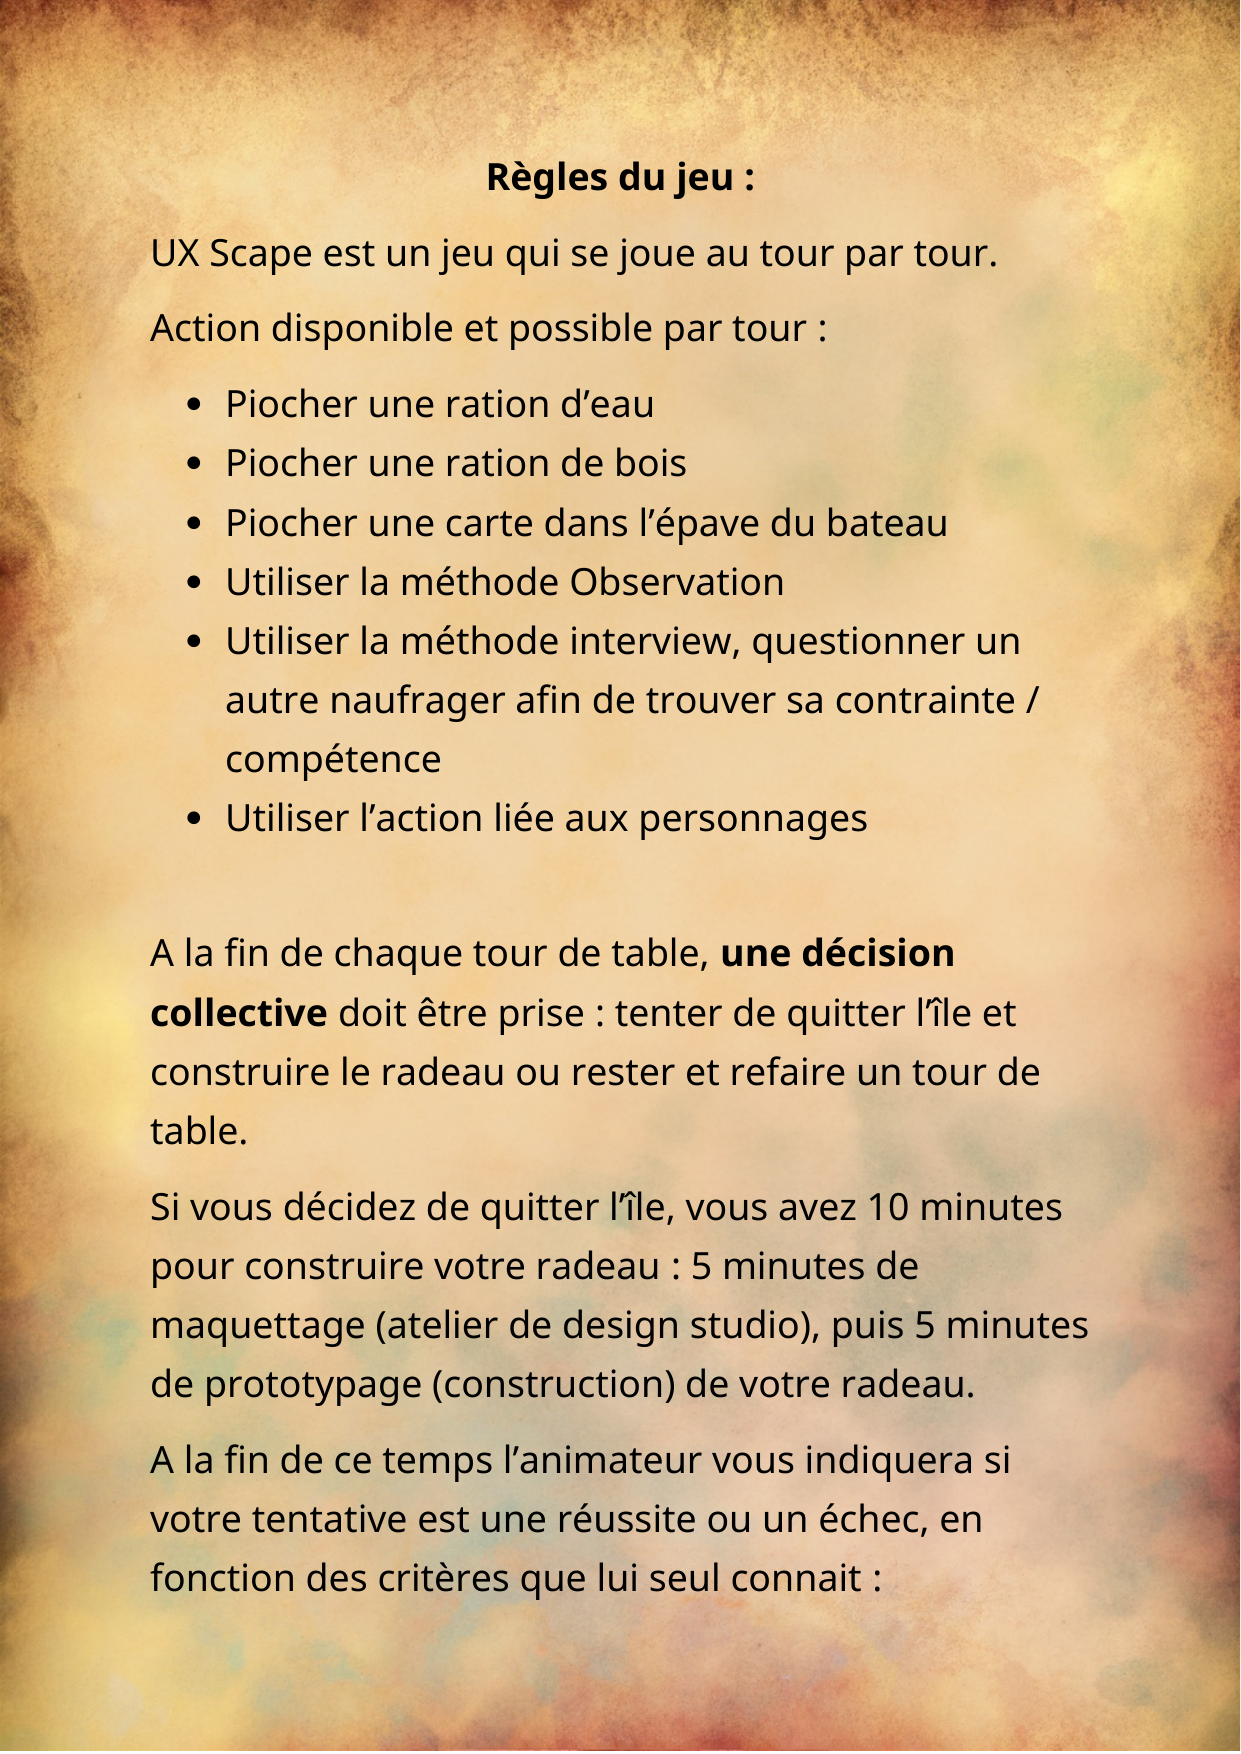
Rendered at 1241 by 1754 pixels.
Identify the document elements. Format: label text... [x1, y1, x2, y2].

list Utiliser la méthode interview, questionner un autre naufrager afin de trouver sa contrainte / compétence [187, 614, 1090, 783]
list Piocher une ration d’eau [187, 377, 1090, 428]
picture [0, 0, 1241, 1751]
text Règles du jeu : [150, 150, 1090, 201]
text Si vous décidez de quitter l’île, vous avez 10 minutes pour construire votre radeau : 5 minutes de maquettage (atelier de design studio), puis 5 minutes de prototypage (construction) de votre radeau. [150, 1180, 1090, 1408]
text A la fin de ce temps l’animateur vous indiquera si votre tentative est une réussite ou un échec, en fonction des critères que lui seul connait : [150, 1433, 1090, 1603]
text Action disponible et possible par tour : [150, 302, 1090, 353]
text A la fin de chaque tour de table, une décision collective doit être prise : tenter de quitter l’île et construire le radeau ou rester et refaire un tour de table. [150, 927, 1090, 1155]
list Piocher une ration de bois [187, 437, 1090, 488]
list Piocher une carte dans l’épave du bateau [187, 496, 1090, 547]
list Utiliser la méthode Observation [187, 555, 1090, 606]
list Utiliser l’action liée aux personnages [187, 792, 1090, 843]
text UX Scape est un jeu qui se joue au tour par tour. [150, 226, 1090, 277]
